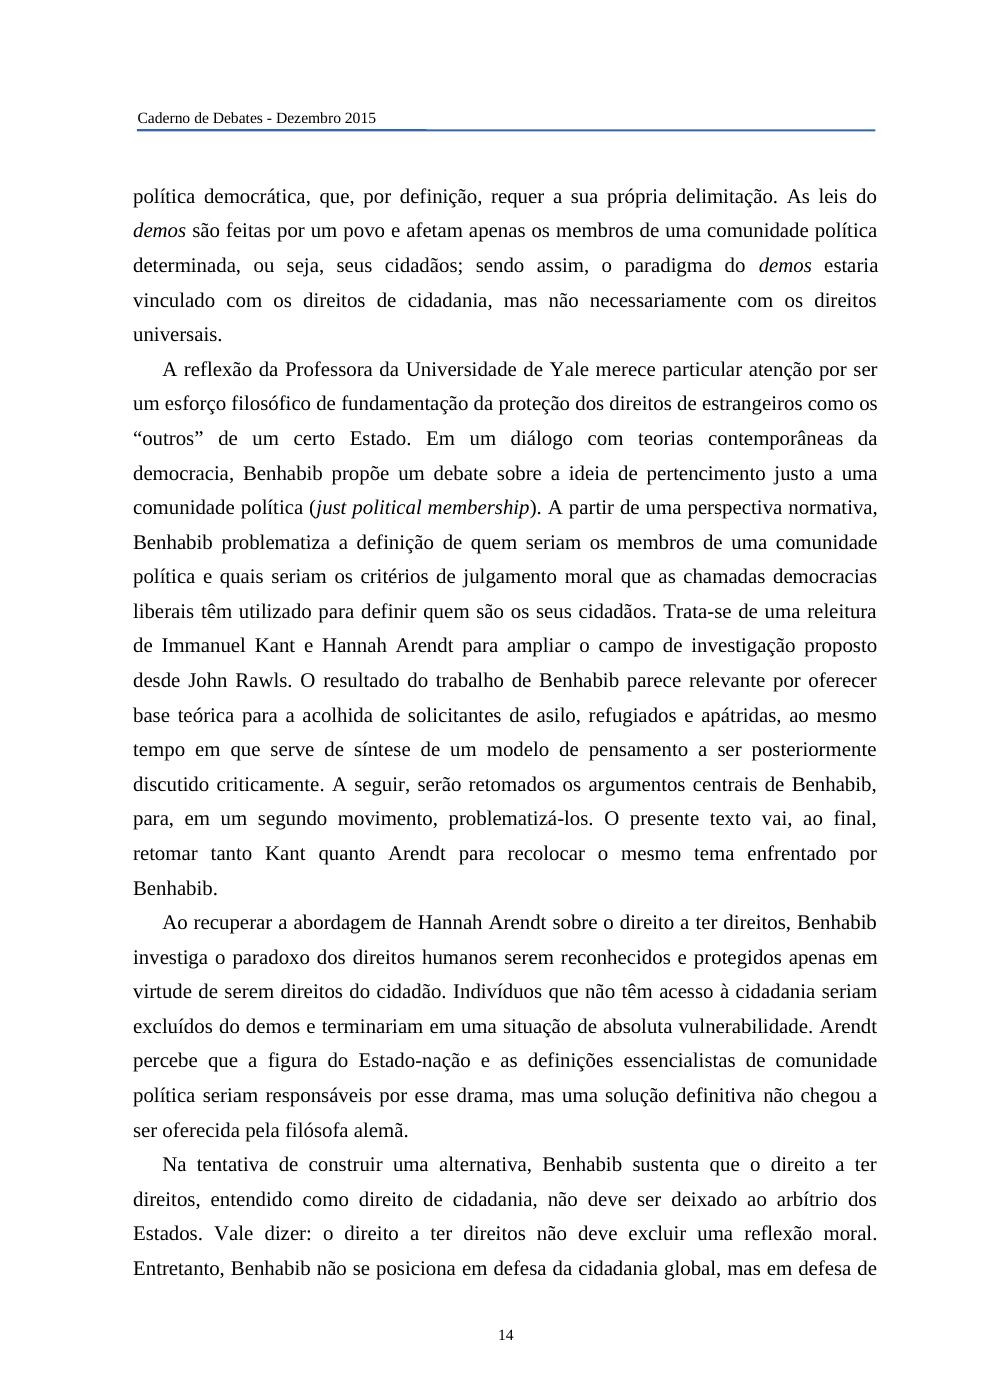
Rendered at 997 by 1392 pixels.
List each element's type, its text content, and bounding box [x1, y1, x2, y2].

text A autora defendeu o federalismo cosmopolita como solução teórica exatamente para a dualidade existente entre o liberalismo, entendido como filosofia universalista dos direitos individuais, e a soberania do demos, ou seja, soberania de uma comunidade política democrática, que, por definição, requer a sua própria delimitação. As leis do demos são feitas por um povo e afetam apenas os membros de uma comunidade política determinada, ou seja, seus cidadãos; sendo assim, o paradigma do demos estaria vinculado com os direitos de cidadania, mas não necessariamente com os direitos universais. [133, 184, 878, 346]
text Ao recuperar a abordagem de Hannah Arendt sobre o direito a ter direitos, Benhabib investiga o paradoxo dos direitos humanos serem reconhecidos e protegidos apenas em virtude de serem direitos do cidadão. Indivíduos que não têm acesso à cidadania seriam excluídos do demos e terminariam em uma situação de absoluta vulnerabilidade. Arendt percebe que a figura do Estado-nação e as definições essencialistas de comunidade política seriam responsáveis por esse drama, mas uma solução definitiva não chegou a ser oferecida pela filósofa alemã. [133, 910, 878, 1142]
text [133, 1152, 878, 1280]
text A reflexão da Professora da Universidade de Yale merece particular atenção por ser um esforço filosófico de fundamentação da proteção dos direitos de estrangeiros como os “outros” de um certo Estado. Em um diálogo com teorias contemporâneas da democracia, Benhabib propõe um debate sobre a ideia de pertencimento justo a uma comunidade política (just political membership). A partir de uma perspectiva normativa, Benhabib problematiza a definição de quem seriam os membros de uma comunidade política e quais seriam os critérios de julgamento moral que as chamadas democracias liberais têm utilizado para definir quem são os seus cidadãos. Trata-se de uma releitura de Immanuel Kant e Hannah Arendt para ampliar o campo de investigação proposto desde John Rawls. O resultado do trabalho de Benhabib parece relevante por oferecer base teórica para a acolhida de solicitantes de asilo, refugiados e apátridas, ao mesmo tempo em que serve de síntese de um modelo de pensamento a ser posteriormente discutido criticamente. A seguir, serão retomados os argumentos centrais de Benhabib, para, em um segundo movimento, problematizá-los. O presente texto vai, ao final, retomar tanto Kant quanto Arendt para recolocar o mesmo tema enfrentado por Benhabib. [133, 357, 878, 899]
